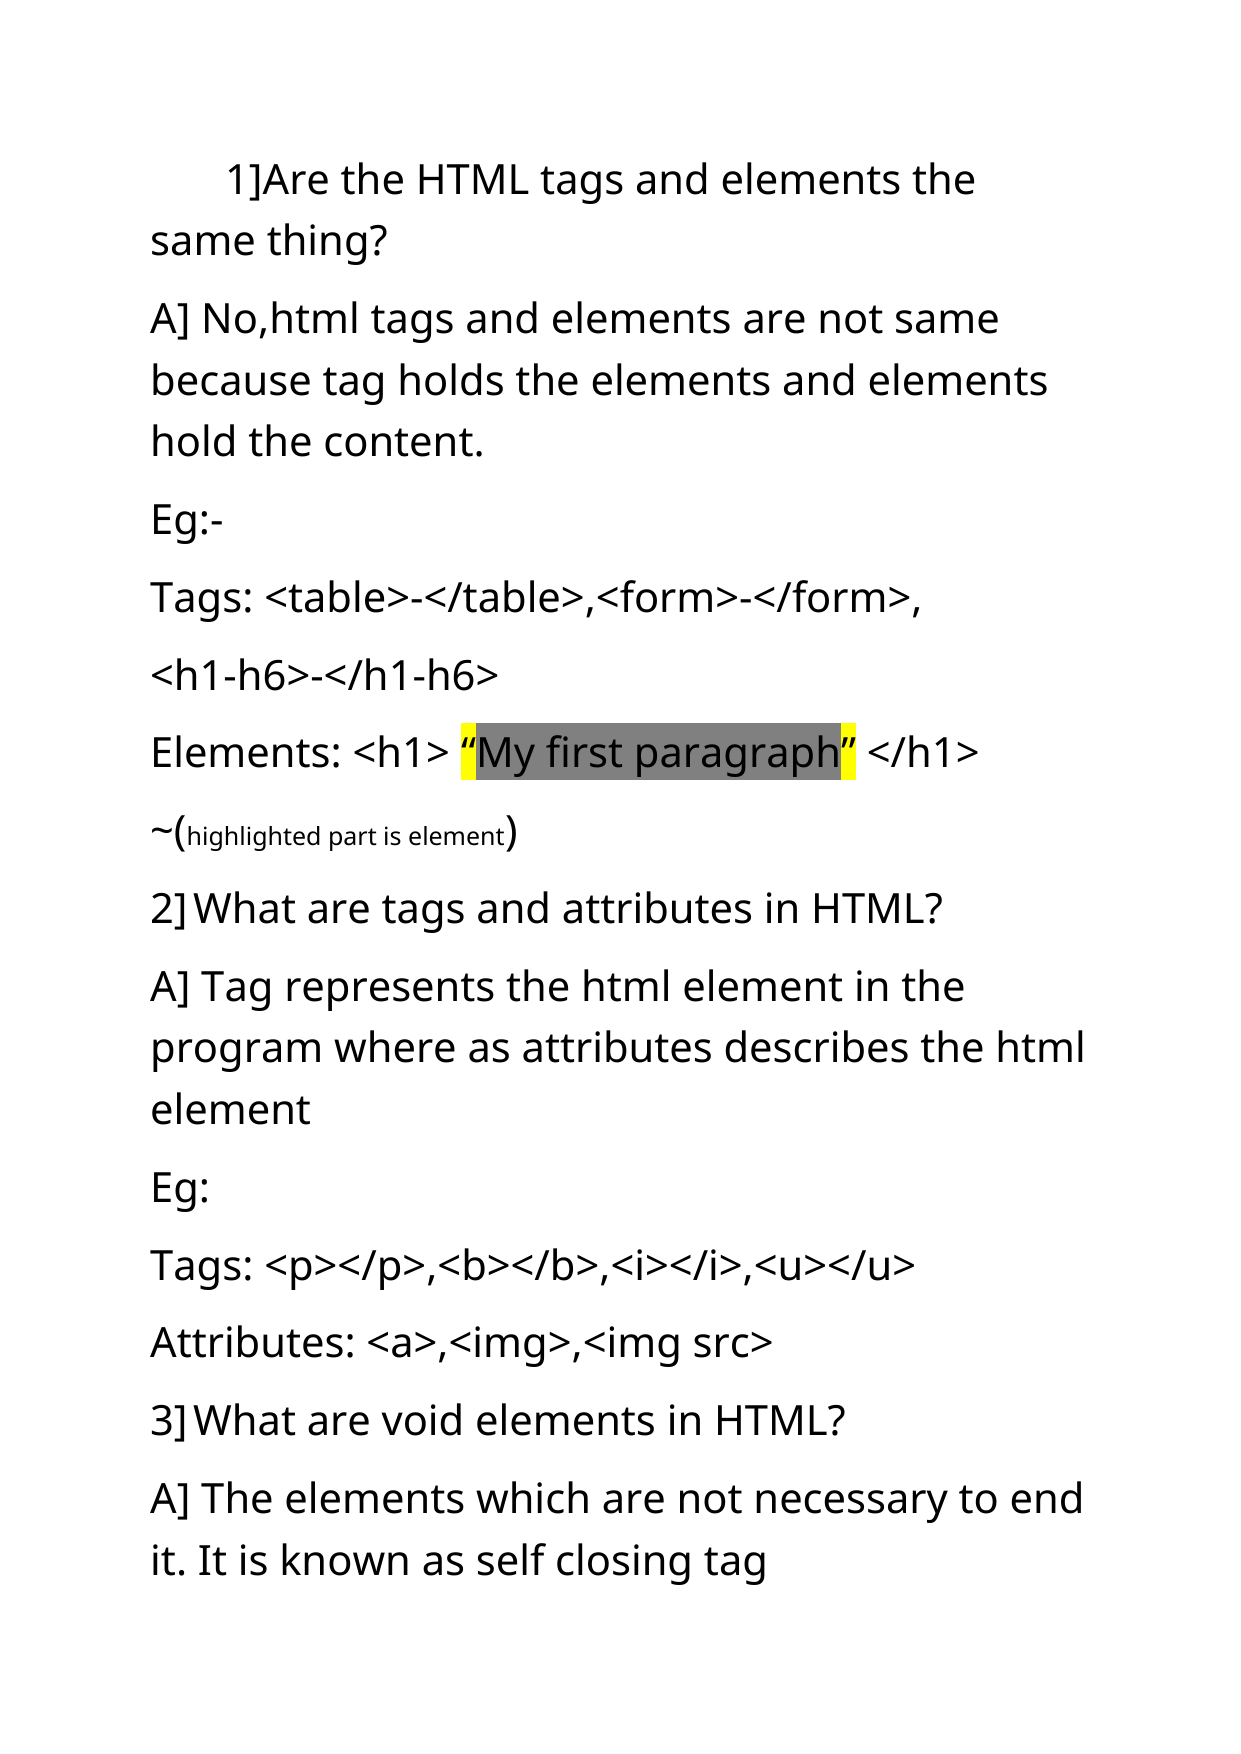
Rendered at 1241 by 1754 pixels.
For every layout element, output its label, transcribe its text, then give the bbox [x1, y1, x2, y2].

text A] Tag represents the html element in the program where as attributes describes the html element [150, 957, 1090, 1136]
text Eg: [150, 1157, 1090, 1214]
text Tags: <table>-</table>,<form>-</form>, [150, 567, 1090, 624]
text <h1-h6>-</h1-h6> [150, 645, 1090, 702]
text Tags: <p></p>,<b></b>,<i></i>,<u></u> [150, 1235, 1090, 1292]
text 1]Are the HTML tags and elements the same thing? [150, 150, 1090, 268]
text A] No,html tags and elements are not same because tag holds the elements and elements hold the content. [150, 289, 1090, 468]
text Elements: <h1> “My first paragraph” </h1> [150, 723, 461, 780]
text Elements: <h1> “My first paragraph” </h1> [856, 723, 1090, 780]
text Attributes: <a>,<img>,<img src> [150, 1313, 1090, 1370]
text Eg:- [150, 489, 1090, 546]
text ~(highlighted part is element) [150, 801, 1090, 858]
text 3] What are void elements in HTML? [150, 1391, 1090, 1448]
text A] The elements which are not necessary to end it. It is known as self closing tag [150, 1469, 1090, 1587]
text 2] What are tags and attributes in HTML? [150, 879, 1090, 936]
